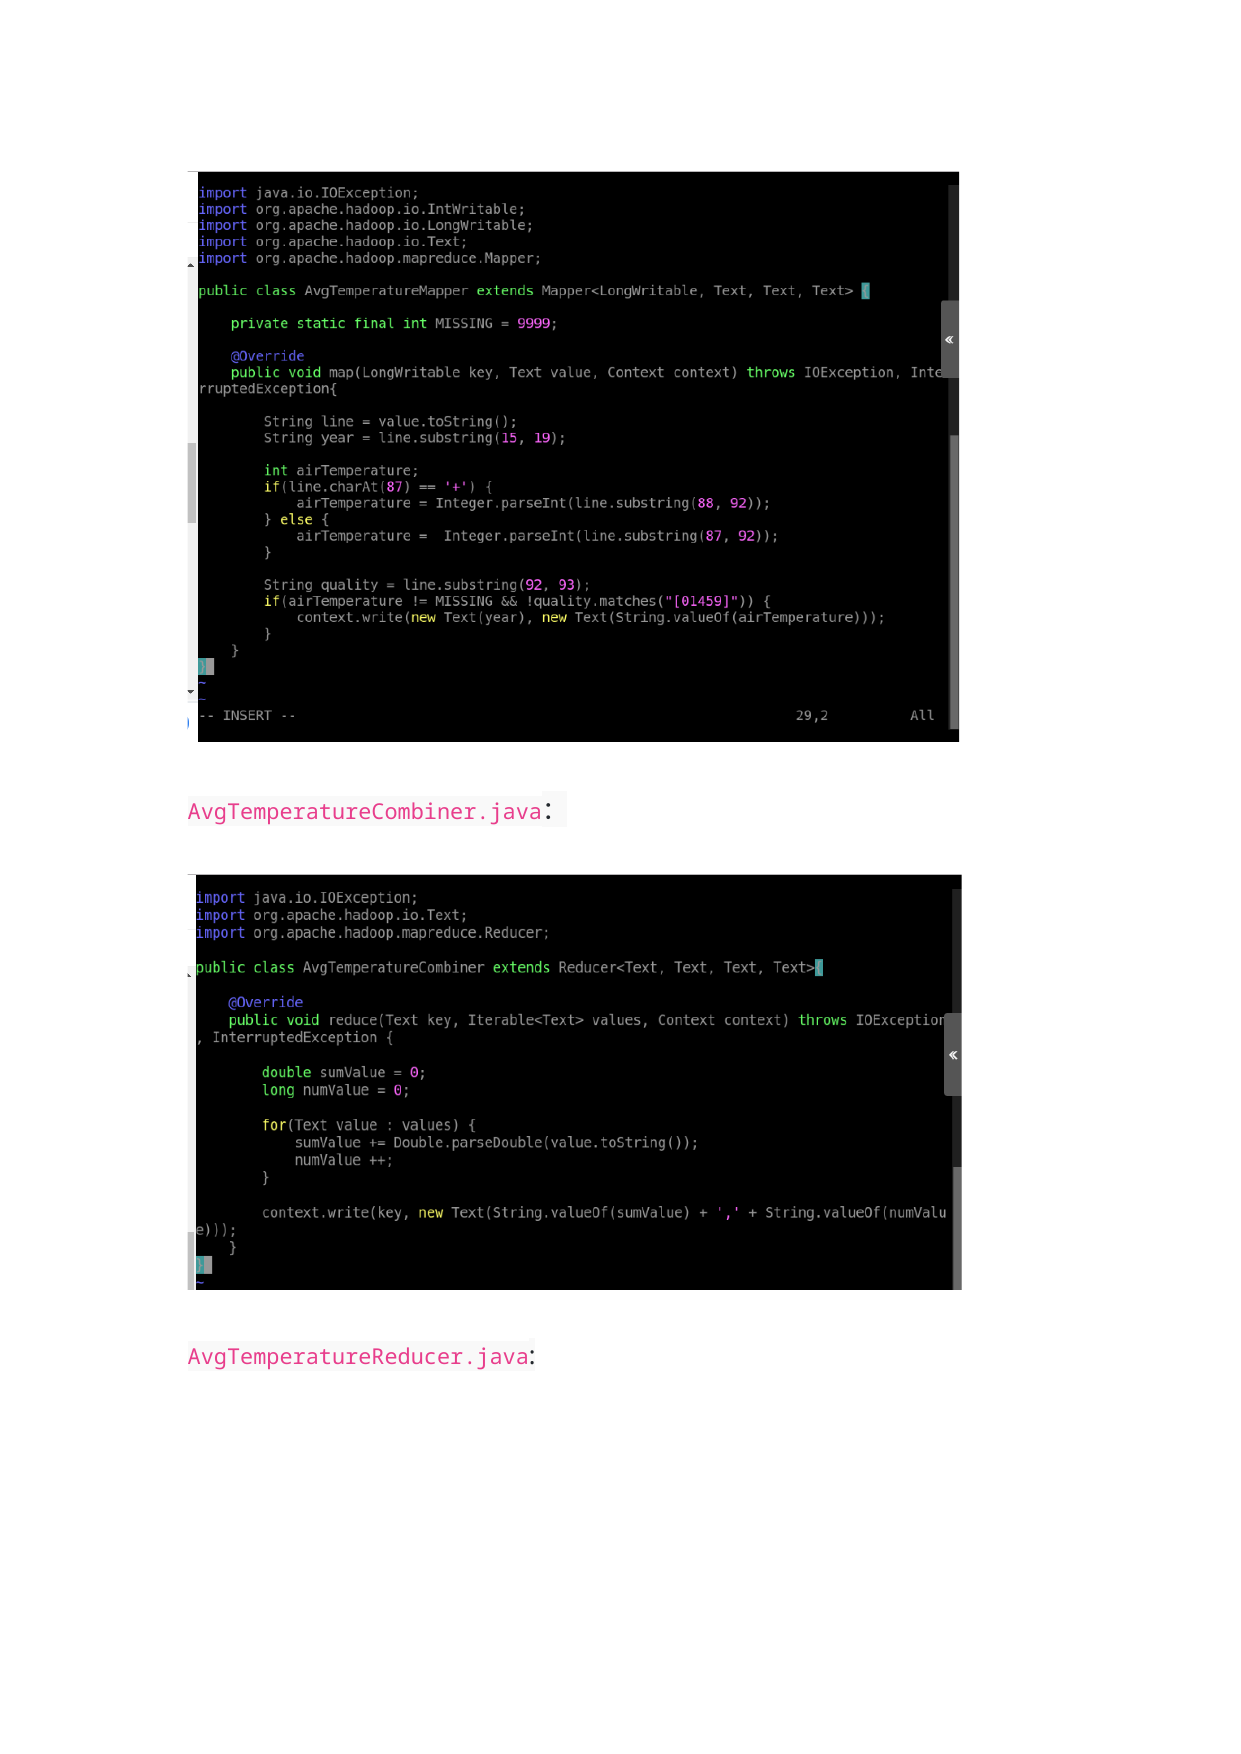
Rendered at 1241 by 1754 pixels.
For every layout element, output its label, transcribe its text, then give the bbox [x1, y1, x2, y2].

picture [187, 870, 962, 1290]
list AvgTemperatureCombiner.java： [187, 776, 1053, 841]
picture [187, 162, 960, 742]
list AvgTemperatureReducer.java: [187, 1322, 1053, 1387]
